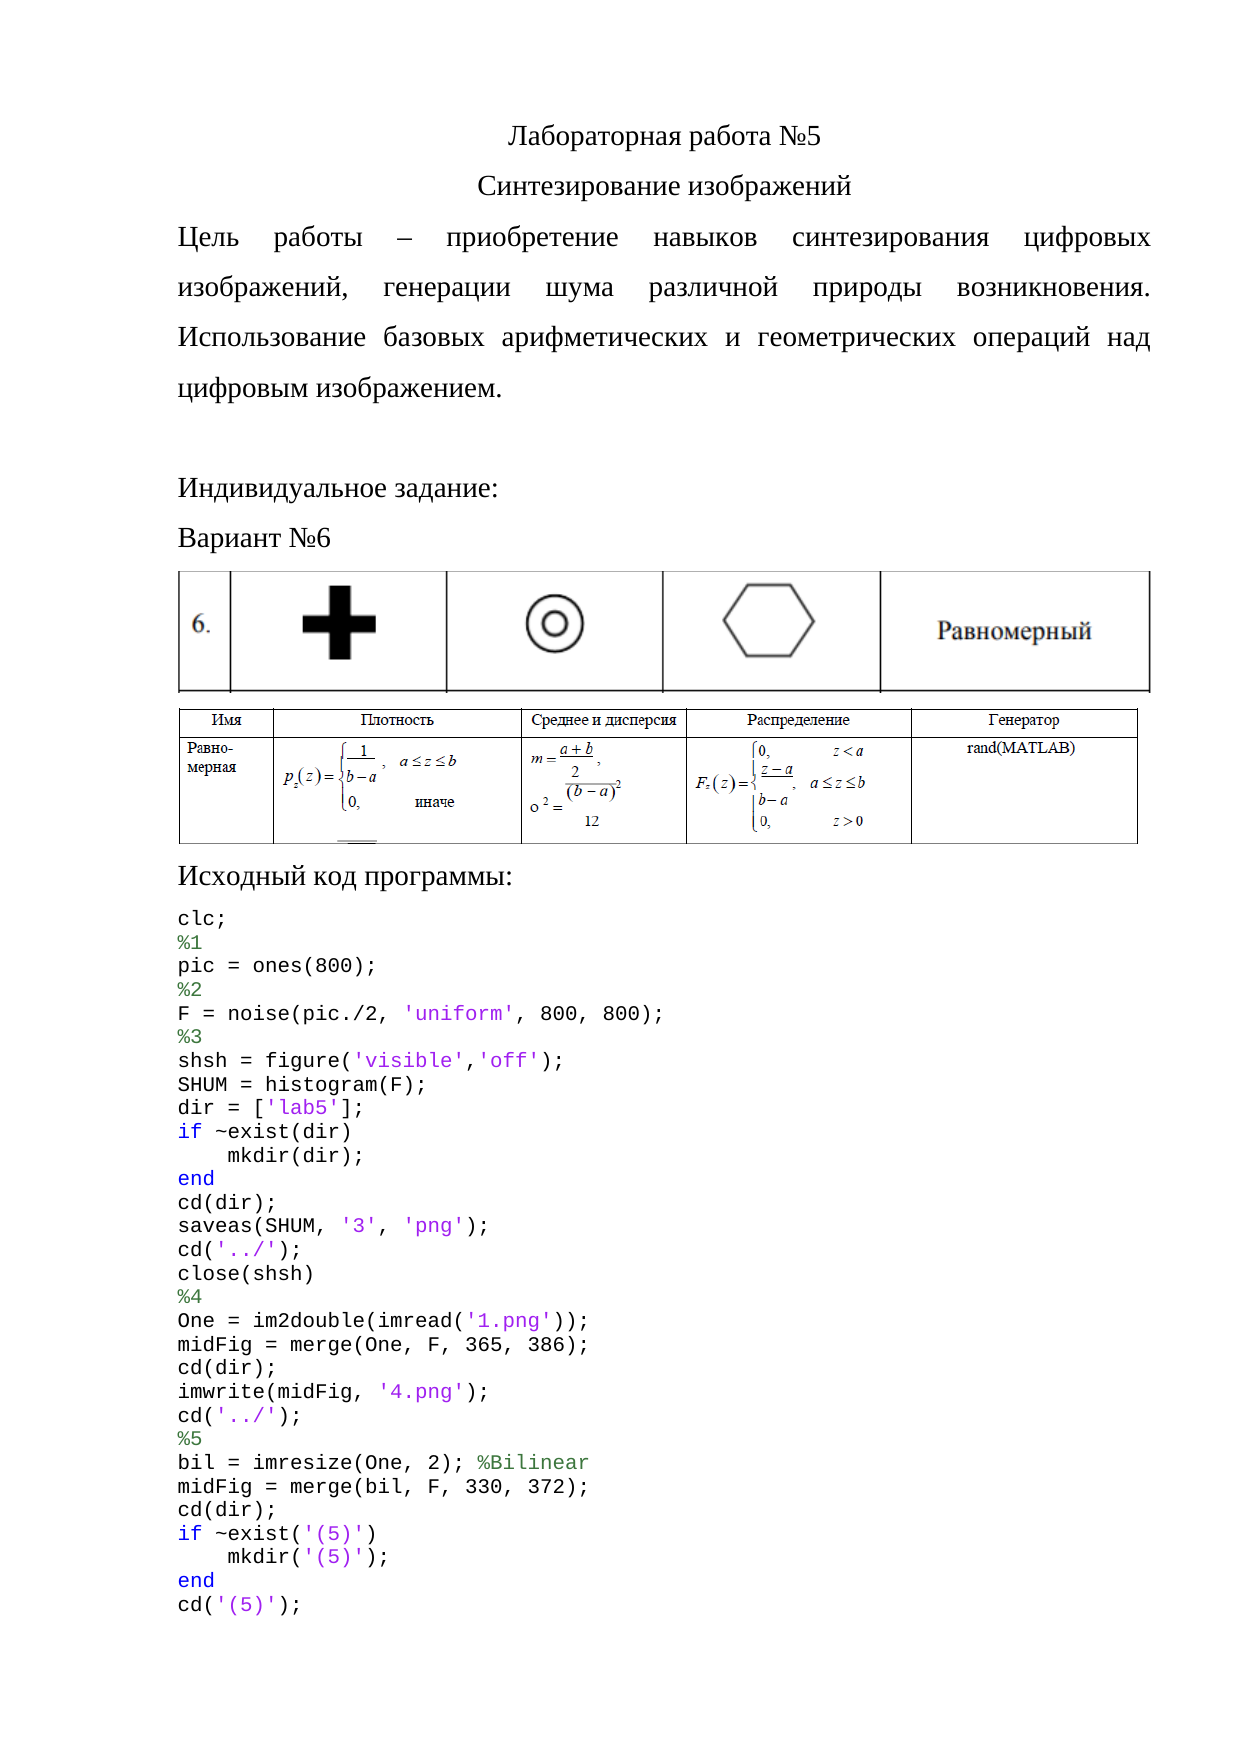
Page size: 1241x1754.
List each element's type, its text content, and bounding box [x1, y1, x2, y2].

text Лабораторная работа №5 [177, 118, 1152, 152]
text %5 [177, 1428, 1152, 1452]
text Исходный код программы: [177, 858, 1152, 891]
text end [177, 1168, 1152, 1192]
text if ~exist('(5)') [177, 1523, 1152, 1547]
text midFig = merge(bil, F, 330, 372); [177, 1476, 1152, 1499]
text Вариант №6 [177, 521, 1152, 554]
text Синтезирование изображений [177, 168, 1152, 202]
text end [177, 1570, 1152, 1594]
text mkdir(dir); [177, 1144, 1152, 1168]
text cd(dir); [177, 1357, 1152, 1381]
text Цель работы – приобретение навыков синтезирования цифровых изображений, генерации шума различной природы возникновения. Использование базовых арифметических и геометрических операций над цифровым изображением. [177, 219, 1152, 403]
text midFig = merge(One, F, 365, 386); [177, 1334, 1152, 1357]
text SHUM = histogram(F); [177, 1074, 1152, 1097]
text imwrite(midFig, '4.png'); [177, 1381, 1152, 1405]
text Индивидуальное задание: [177, 470, 1152, 504]
text cd('../'); [177, 1405, 1152, 1428]
text if ~exist(dir) [177, 1121, 1152, 1144]
text One = im2double(imread('1.png')); [177, 1310, 1152, 1334]
text close(shsh) [177, 1263, 1152, 1286]
text saveas(SHUM, '3', 'png'); [177, 1216, 1152, 1239]
text mkdir('(5)'); [177, 1547, 1152, 1570]
text %2 [177, 979, 1152, 1003]
text %3 [177, 1026, 1152, 1050]
text cd('(5)'); [177, 1594, 1152, 1617]
text cd(dir); [177, 1499, 1152, 1523]
text F = noise(pic./2, 'uniform', 800, 800); [177, 1003, 1152, 1026]
text cd(dir); [177, 1192, 1152, 1216]
picture [177, 706, 1152, 844]
text shsh = figure('visible','off'); [177, 1050, 1152, 1074]
text bil = imresize(One, 2); %Bilinear [177, 1452, 1152, 1476]
picture [177, 571, 1152, 693]
text pic = ones(800); [177, 955, 1152, 979]
text cd('../'); [177, 1239, 1152, 1263]
text dir = ['lab5']; [177, 1097, 1152, 1121]
text %1 [177, 932, 1152, 955]
text clc; [177, 908, 1152, 932]
text %4 [177, 1286, 1152, 1310]
